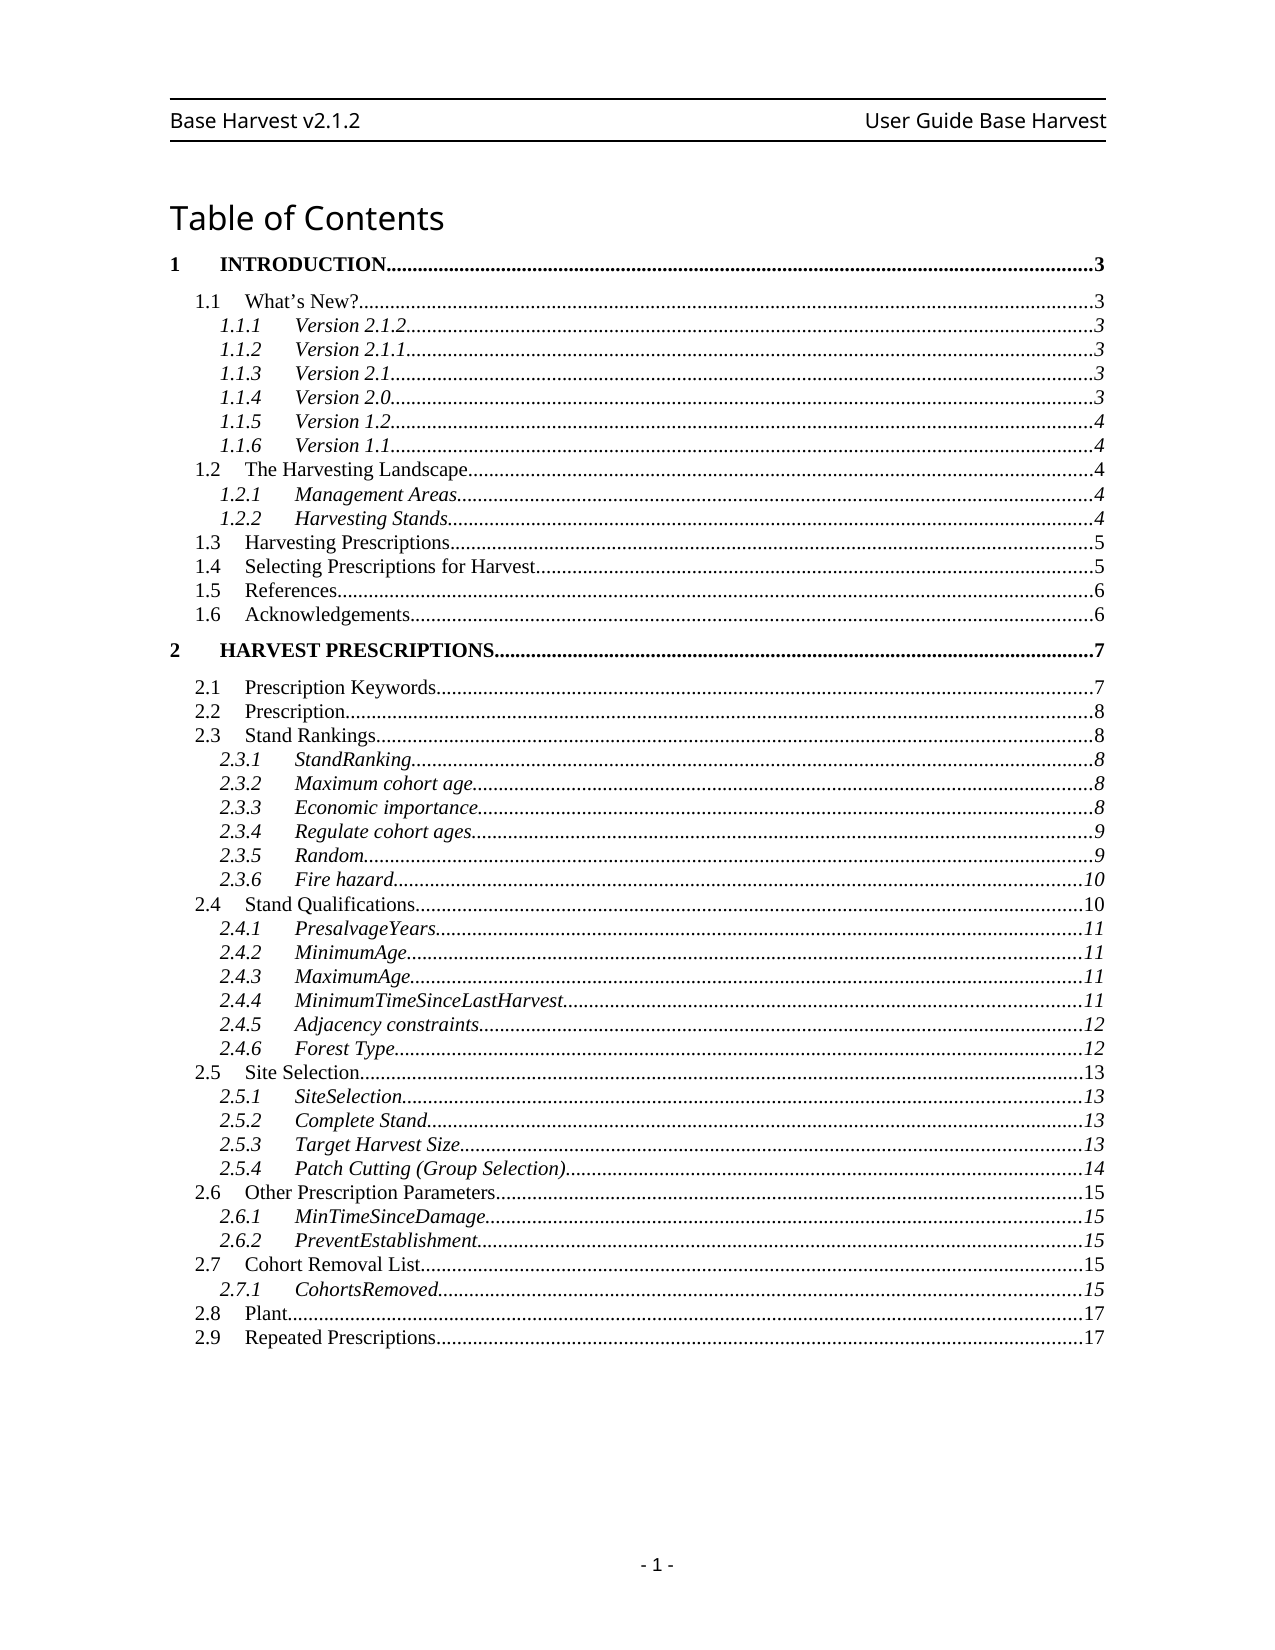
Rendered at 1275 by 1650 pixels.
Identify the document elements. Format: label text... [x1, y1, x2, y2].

text 1.4 Selecting Prescriptions for Harvest 5 [194, 554, 1106, 578]
text 2.6.1 MinTimeSinceDamage 15 [219, 1204, 1106, 1228]
text 1.1.5 Version 1.2 4 [219, 409, 1106, 433]
text 1.3 Harvesting Prescriptions 5 [194, 529, 1106, 554]
text 1.1.4 Version 2.0 3 [219, 385, 1106, 409]
text 2.9 Repeated Prescriptions 17 [194, 1324, 1106, 1349]
text 2.5.3 Target Harvest Size 13 [219, 1132, 1106, 1156]
text 1.1.6 Version 1.1 4 [219, 433, 1106, 457]
text 1.1.1 Version 2.1.2 3 [219, 313, 1106, 337]
text 2.1 Prescription Keywords 7 [194, 675, 1106, 699]
text 1.2.1 Management Areas 4 [219, 481, 1106, 506]
text 2.5.2 Complete Stand 13 [219, 1108, 1106, 1132]
text 2.3.6 Fire hazard 10 [219, 867, 1106, 891]
text 2.3 Stand Rankings 8 [194, 723, 1106, 747]
subtitle Table of Contents [169, 194, 1106, 240]
text 2.3.5 Random 9 [219, 843, 1106, 867]
text 2.3.3 Economic importance 8 [219, 795, 1106, 819]
text 1 Introduction 3 [169, 252, 1106, 276]
text 2.4.4 MinimumTimeSinceLastHarvest 11 [219, 988, 1106, 1012]
text 2.5.4 Patch Cutting (Group Selection) 14 [219, 1156, 1106, 1180]
text 2.4.5 Adjacency constraints 12 [219, 1012, 1106, 1036]
text 2.4.1 PresalvageYears 11 [219, 916, 1106, 939]
text 2.3.4 Regulate cohort ages 9 [219, 819, 1106, 843]
text 2.5.1 SiteSelection 13 [219, 1084, 1106, 1108]
text 2.7.1 CohortsRemoved 15 [219, 1276, 1106, 1301]
text 2.3.1 StandRanking 8 [219, 747, 1106, 771]
text 2.6.2 PreventEstablishment 15 [219, 1228, 1106, 1252]
text 1.6 Acknowledgements 6 [194, 602, 1106, 626]
text 2.4 Stand Qualifications 10 [194, 891, 1106, 916]
text 1.1.3 Version 2.1 3 [219, 361, 1106, 385]
text 2 Harvest Prescriptions 7 [169, 638, 1106, 662]
text 2.4.6 Forest Type 12 [219, 1036, 1106, 1060]
text 2.3.2 Maximum cohort age 8 [219, 771, 1106, 795]
text 2.6 Other Prescription Parameters 15 [194, 1180, 1106, 1204]
text 2.7 Cohort Removal List 15 [194, 1252, 1106, 1276]
text 2.4.2 MinimumAge 11 [219, 939, 1106, 964]
text 2.4.3 MaximumAge 11 [219, 964, 1106, 988]
text 1.5 References 6 [194, 578, 1106, 602]
text 2.5 Site Selection 13 [194, 1060, 1106, 1084]
text 1.1 What’s New? 3 [194, 289, 1106, 313]
text 1.1.2 Version 2.1.1 3 [219, 337, 1106, 361]
text 2.8 Plant 17 [194, 1301, 1106, 1324]
text 2.2 Prescription 8 [194, 699, 1106, 723]
text 1.2 The Harvesting Landscape 4 [194, 457, 1106, 481]
text 1.2.2 Harvesting Stands 4 [219, 506, 1106, 529]
